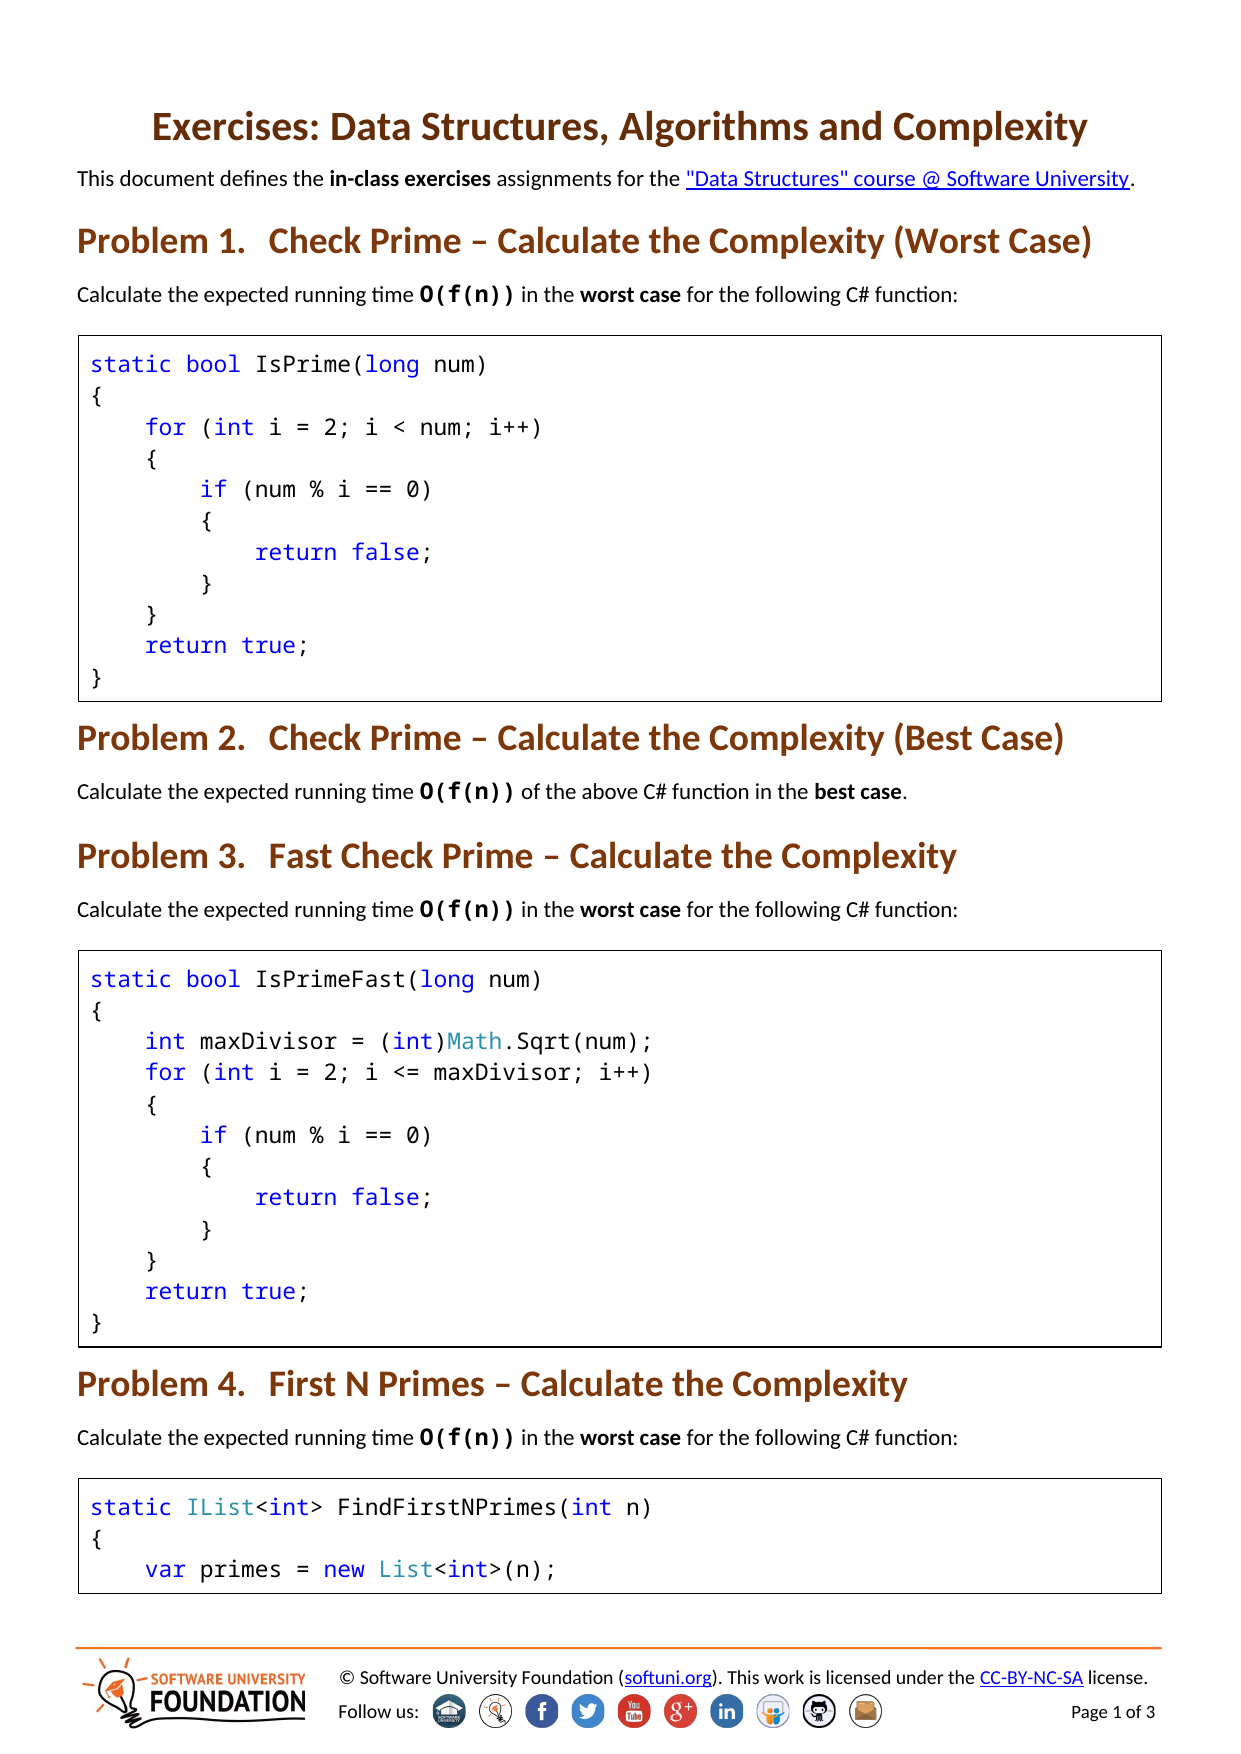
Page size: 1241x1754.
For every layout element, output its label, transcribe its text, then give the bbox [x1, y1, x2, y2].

text This document defines the in-class exercises assignments for the "Data Structures" course @ Software University. [77, 164, 1163, 192]
table_header static bool IsPrimeFast(long num) { int maxDivisor = (int)Math.Sqrt(num); for (int i = 2; i <= maxDivisor; i++) { if (num % i == 0) { return false; } } return true; } [79, 951, 1161, 1346]
subtitle First N Primes – Calculate the Complexity [77, 1360, 1163, 1406]
text Calculate the expected running time O(f(n)) in the worst case for the following C# function: [77, 1421, 1163, 1452]
picture [710, 1694, 744, 1728]
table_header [79, 1479, 1161, 1593]
subtitle Check Prime – Calculate the Complexity (Worst Case) [77, 217, 1163, 263]
text Calculate the expected running time O(f(n)) of the above C# function in the best case. [77, 775, 1163, 806]
subtitle Check Prime – Calculate the Complexity (Best Case) [77, 714, 1163, 760]
text Calculate the expected running time O(f(n)) in the worst case for the following C# function: [77, 278, 1163, 309]
picture [81, 1656, 305, 1729]
picture [432, 1694, 466, 1728]
table_header static bool IsPrime(long num) { for (int i = 2; i < num; i++) { if (num % i == 0) { return false; } } return true; } [79, 336, 1161, 701]
picture [479, 1694, 512, 1728]
picture [849, 1694, 882, 1728]
text Calculate the expected running time O(f(n)) in the worst case for the following C# function: [77, 893, 1163, 924]
subtitle Fast Check Prime – Calculate the Complexity [77, 832, 1163, 878]
picture [525, 1694, 559, 1728]
picture [571, 1694, 605, 1728]
picture [617, 1694, 651, 1728]
picture [664, 1694, 697, 1728]
subtitle Exercises: Data Structures, Algorithms and Complexity [77, 99, 1163, 150]
picture [802, 1694, 836, 1728]
picture [756, 1694, 790, 1728]
